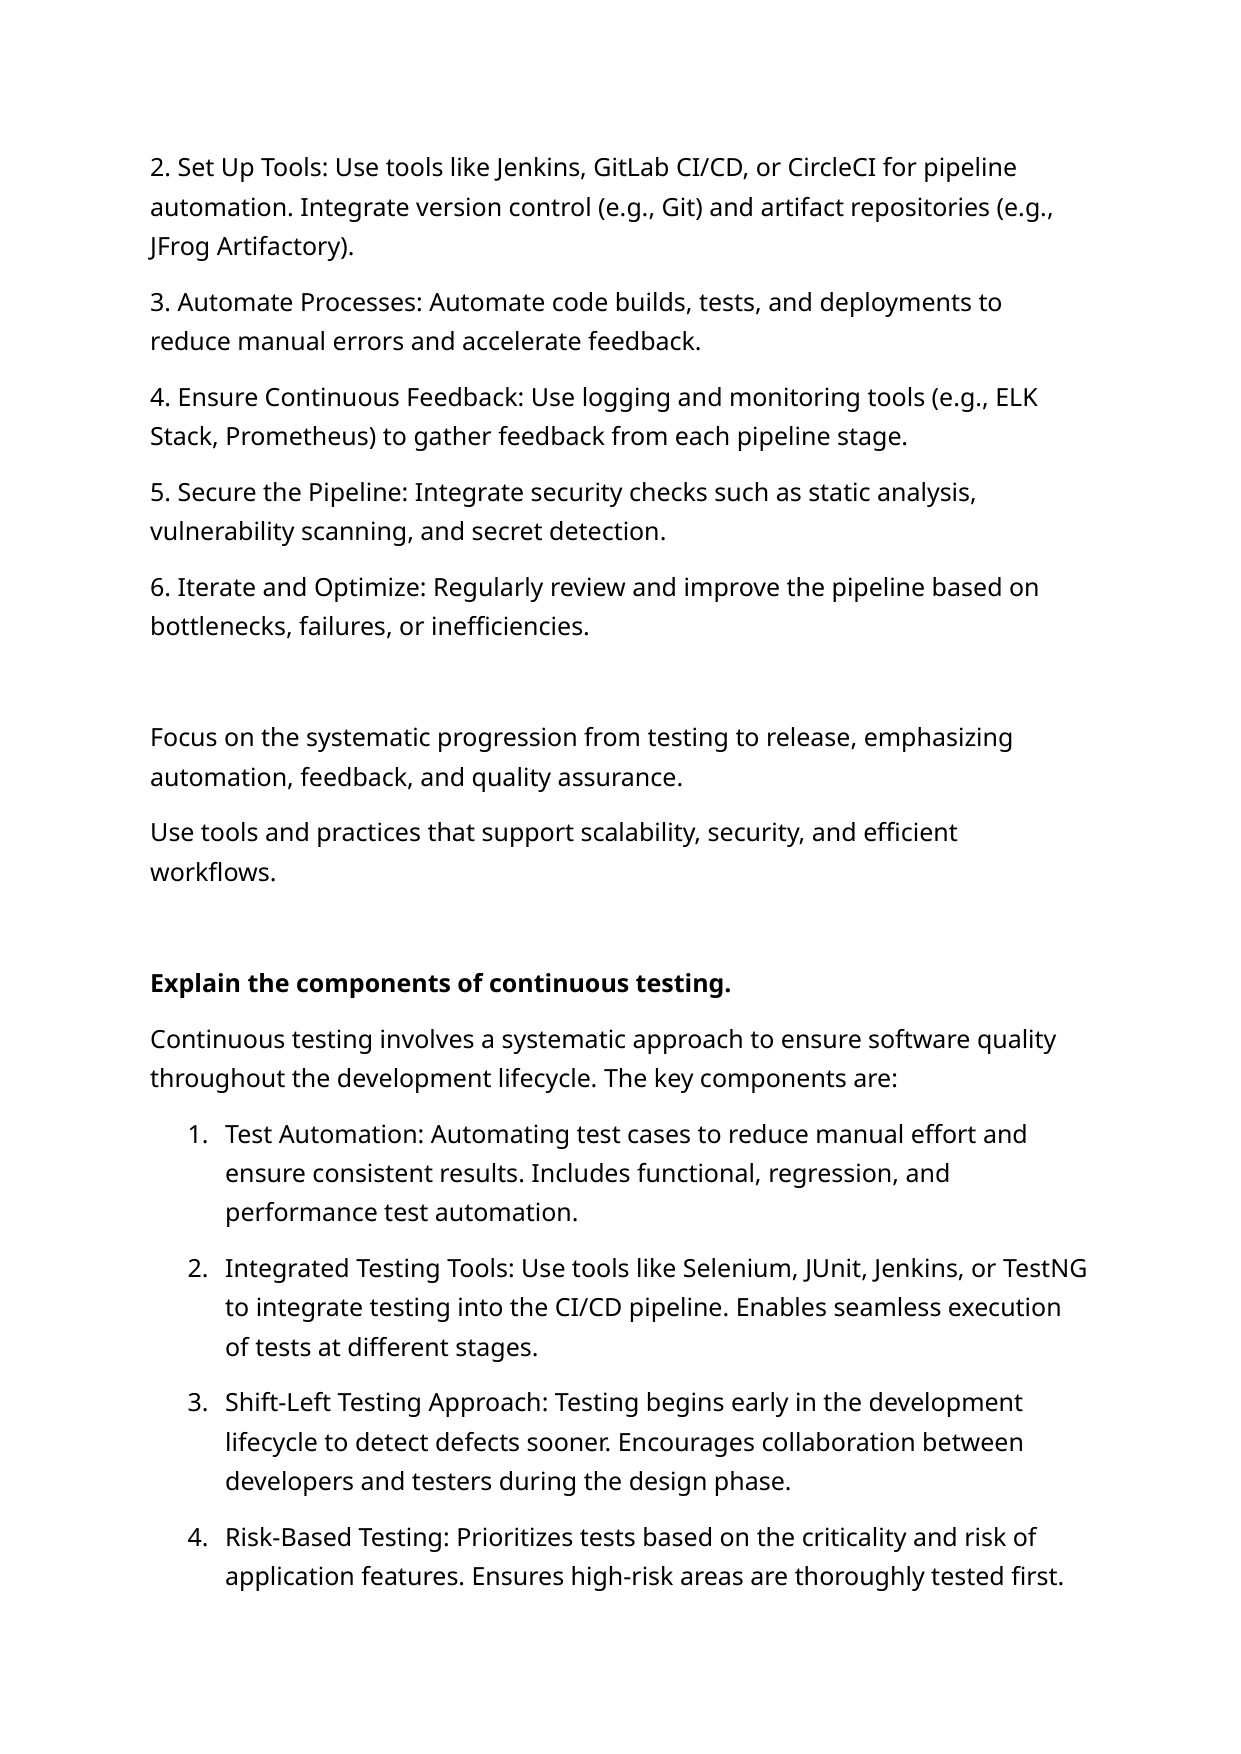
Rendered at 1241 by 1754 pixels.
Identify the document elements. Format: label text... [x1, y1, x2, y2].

text 4. Ensure Continuous Feedback: Use logging and monitoring tools (e.g., ELK Stack, Prometheus) to gather feedback from each pipeline stage. [150, 379, 1090, 452]
text 6. Iterate and Optimize: Regularly review and improve the pipeline based on bottlenecks, failures, or inefficiencies. [150, 569, 1090, 642]
list Risk-Based Testing: Prioritizes tests based on the criticality and risk of application features. Ensures high-risk areas are thoroughly tested first. [187, 1519, 1090, 1592]
list Test Automation: Automating test cases to reduce manual effort and ensure consistent results. Includes functional, regression, and performance test automation. [187, 1117, 1090, 1229]
text 3. Automate Processes: Automate code builds, tests, and deployments to reduce manual errors and accelerate feedback. [150, 284, 1090, 357]
text Use tools and practices that support scalability, security, and efficient workflows. [150, 815, 1090, 888]
text Continuous testing involves a systematic approach to ensure software quality throughout the development lifecycle. The key components are: [150, 1022, 1090, 1095]
text 5. Secure the Pipeline: Integrate security checks such as static analysis, vulnerability scanning, and secret detection. [150, 474, 1090, 547]
text Focus on the systematic progression from testing to release, emphasizing automation, feedback, and quality assurance. [150, 720, 1090, 793]
text Explain the components of continuous testing. [150, 966, 1090, 1000]
list Integrated Testing Tools: Use tools like Selenium, JUnit, Jenkins, or TestNG to integrate testing into the CI/CD pipeline. Enables seamless execution of tests at different stages. [187, 1251, 1090, 1363]
list Shift-Left Testing Approach: Testing begins early in the development lifecycle to detect defects sooner. Encourages collaboration between developers and testers during the design phase. [187, 1385, 1090, 1497]
text 2. Set Up Tools: Use tools like Jenkins, GitLab CI/CD, or CircleCI for pipeline automation. Integrate version control (e.g., Git) and artifact repositories (e.g., JFrog Artifactory). [150, 150, 1090, 262]
